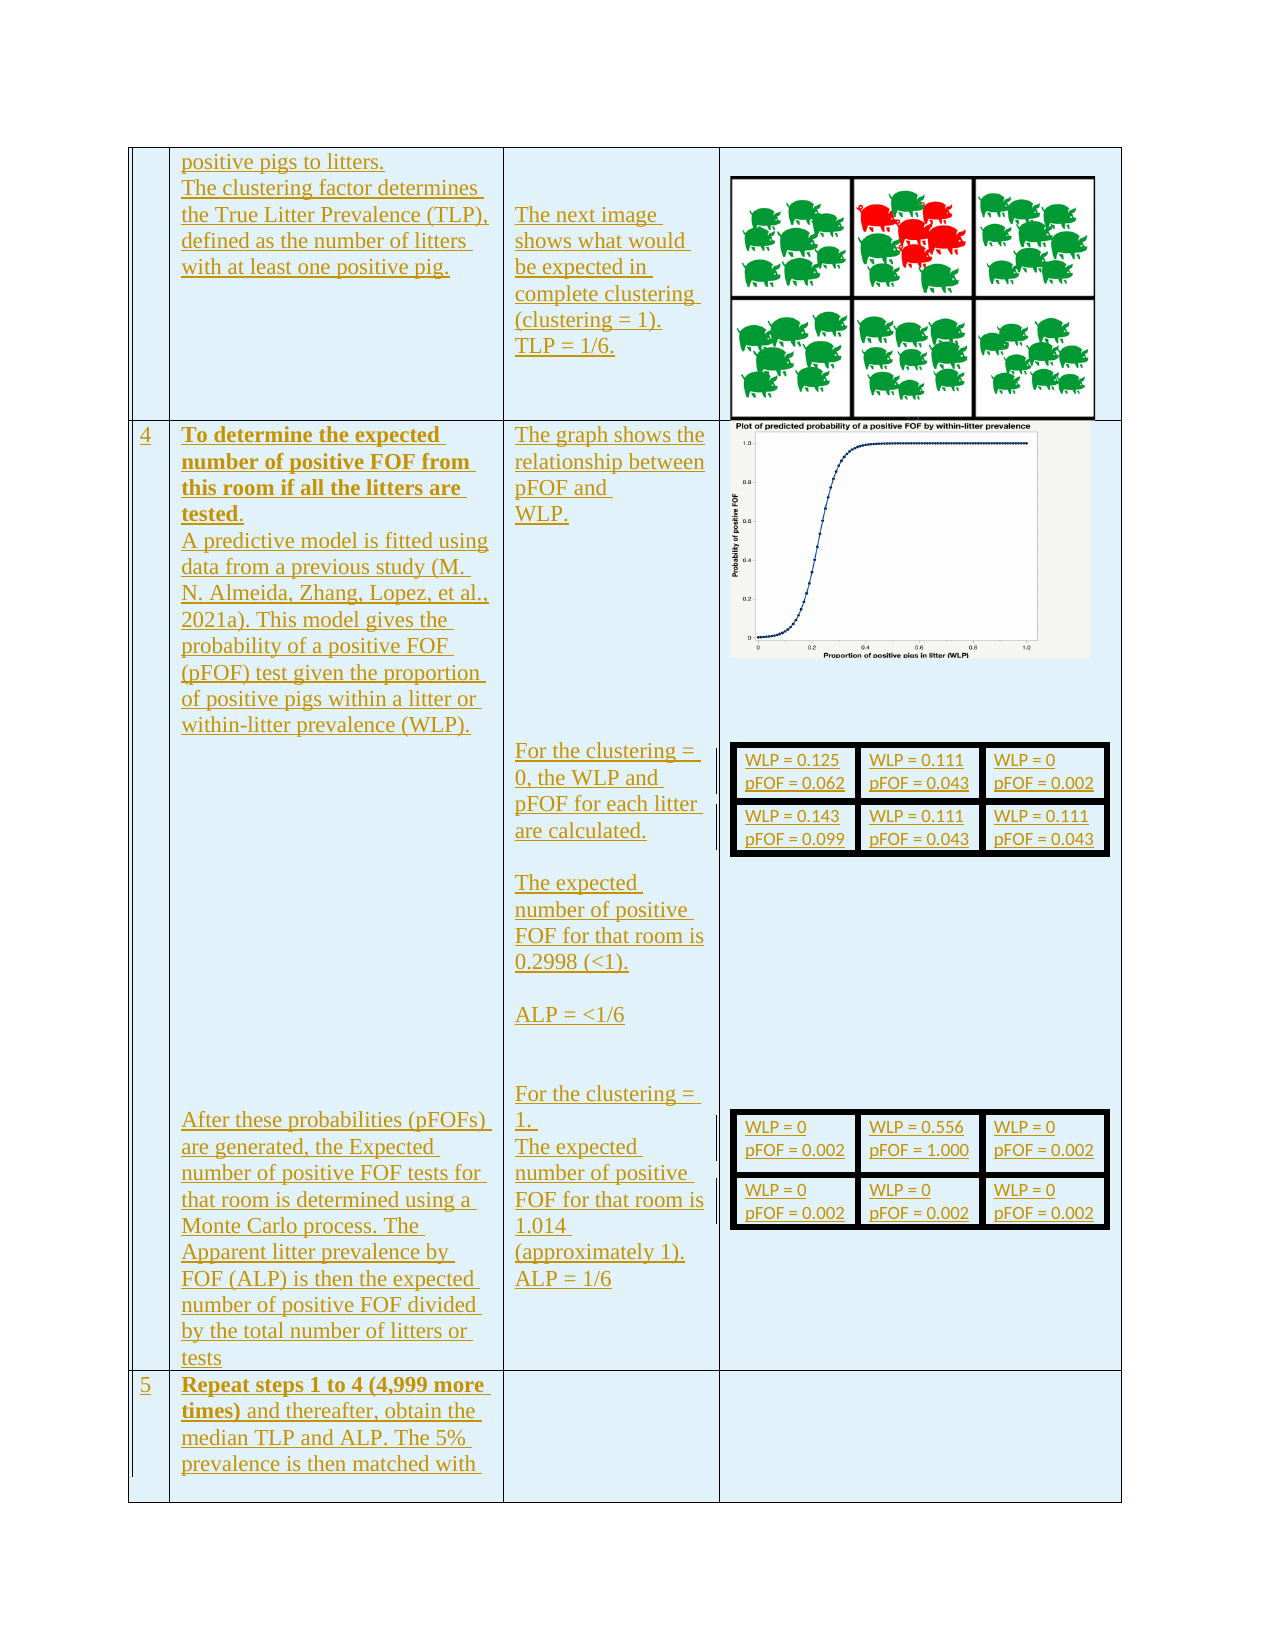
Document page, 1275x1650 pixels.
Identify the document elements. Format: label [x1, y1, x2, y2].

picture [730, 176, 1096, 421]
